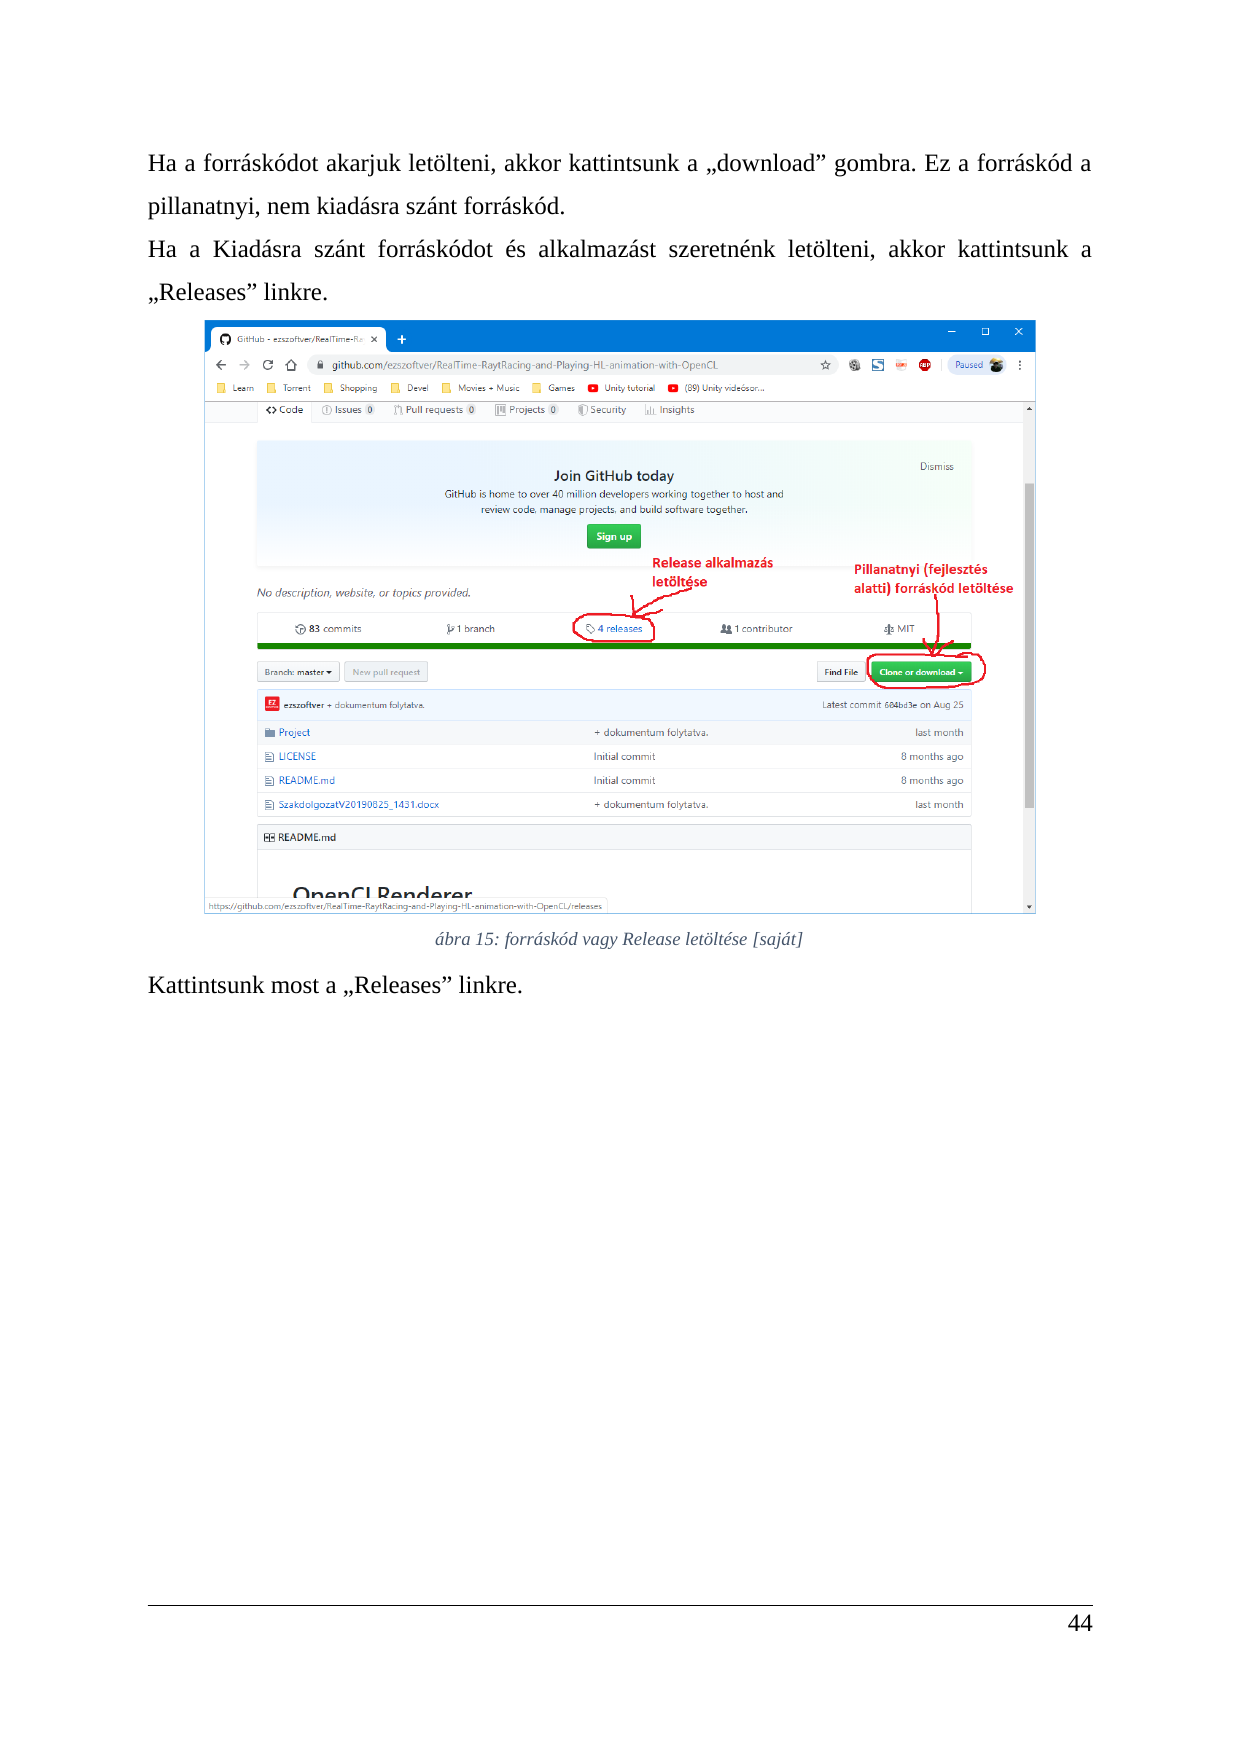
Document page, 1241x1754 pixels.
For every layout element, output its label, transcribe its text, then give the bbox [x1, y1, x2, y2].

text Ha a forráskódot akarjuk letölteni, akkor kattintsunk a „download” gombra. Ez a forráskód a pillanatnyi, nem kiadásra szánt forráskód. [148, 148, 1093, 219]
text Kattintsunk most a „Releases” linkre. [148, 971, 1093, 999]
picture [204, 320, 1036, 914]
text Ha a Kiadásra szánt forráskódot és alkalmazást szeretnénk letölteni, akkor kattintsunk a „Releases” linkre. [148, 234, 1093, 306]
